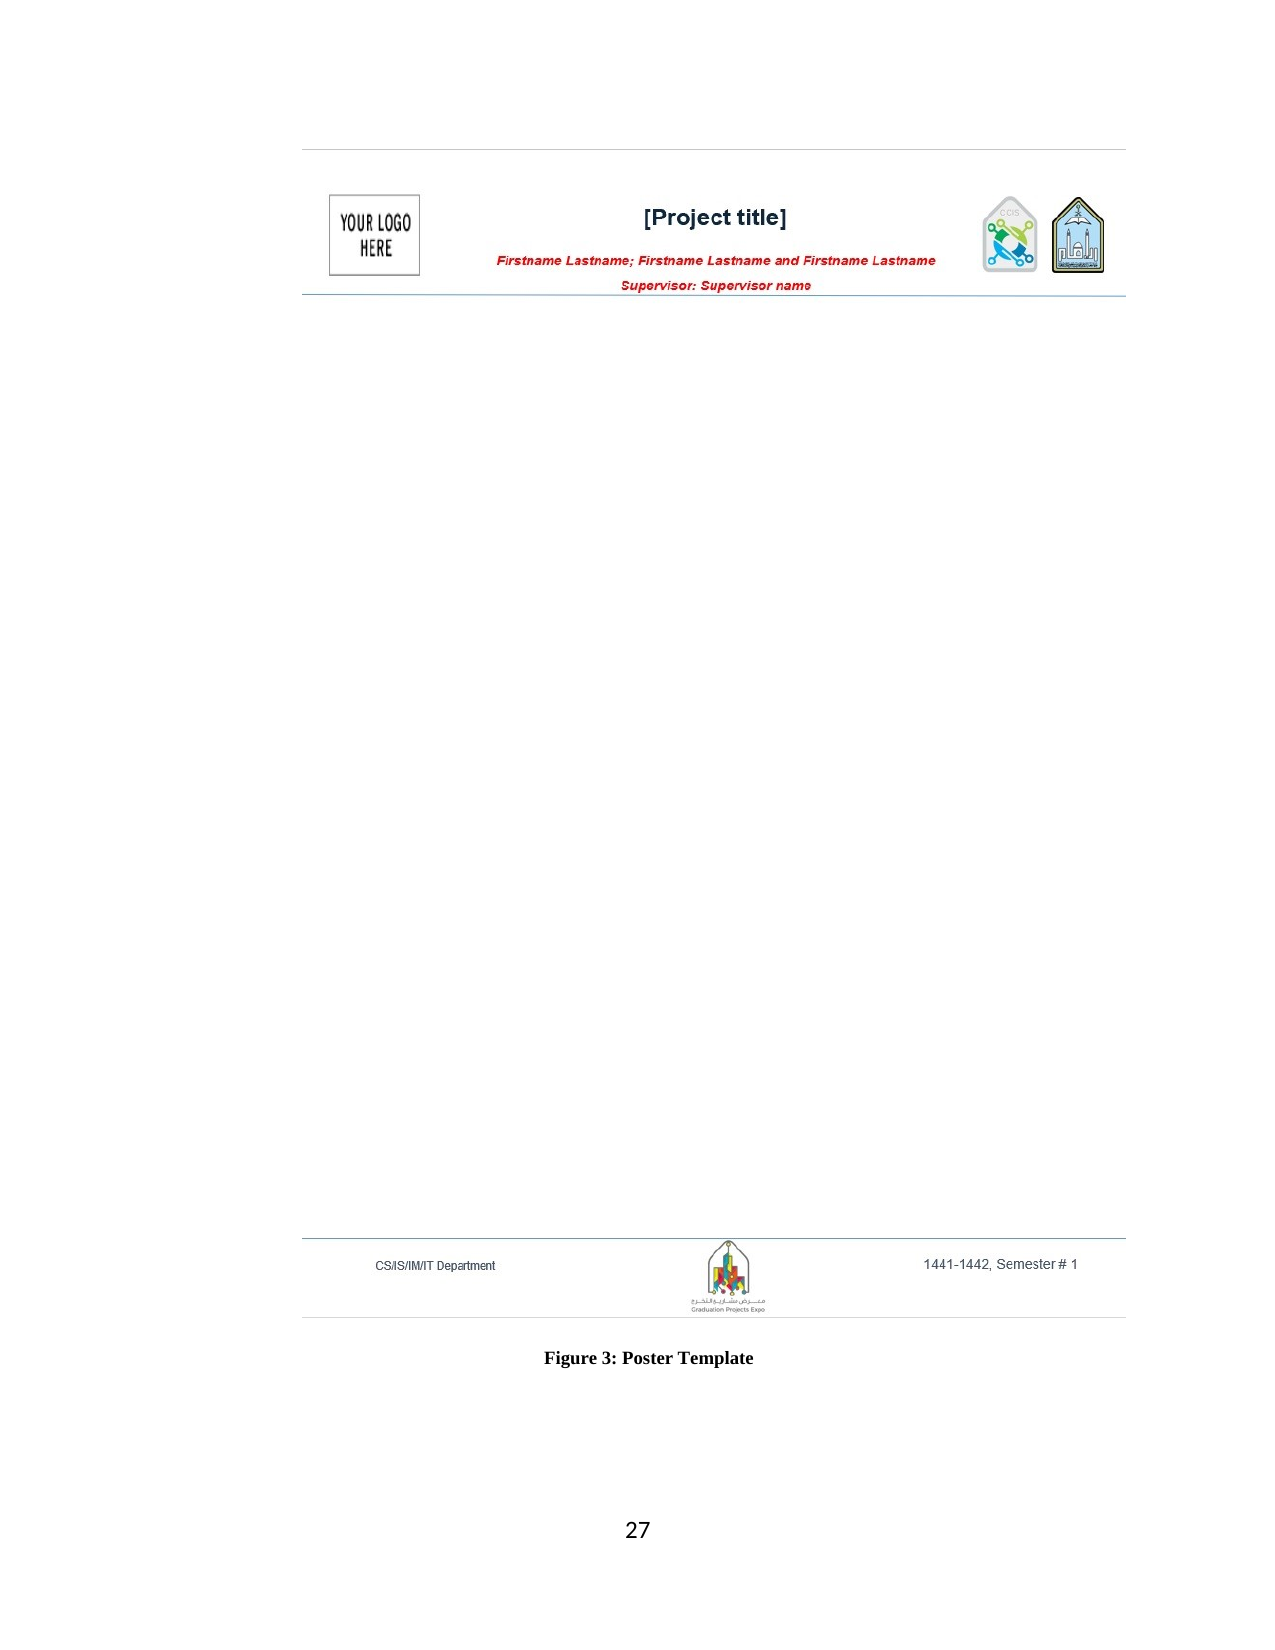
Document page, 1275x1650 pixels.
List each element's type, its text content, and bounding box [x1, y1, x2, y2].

picture [302, 149, 1126, 1318]
text Figure 3: Poster Template [210, 1347, 1087, 1368]
